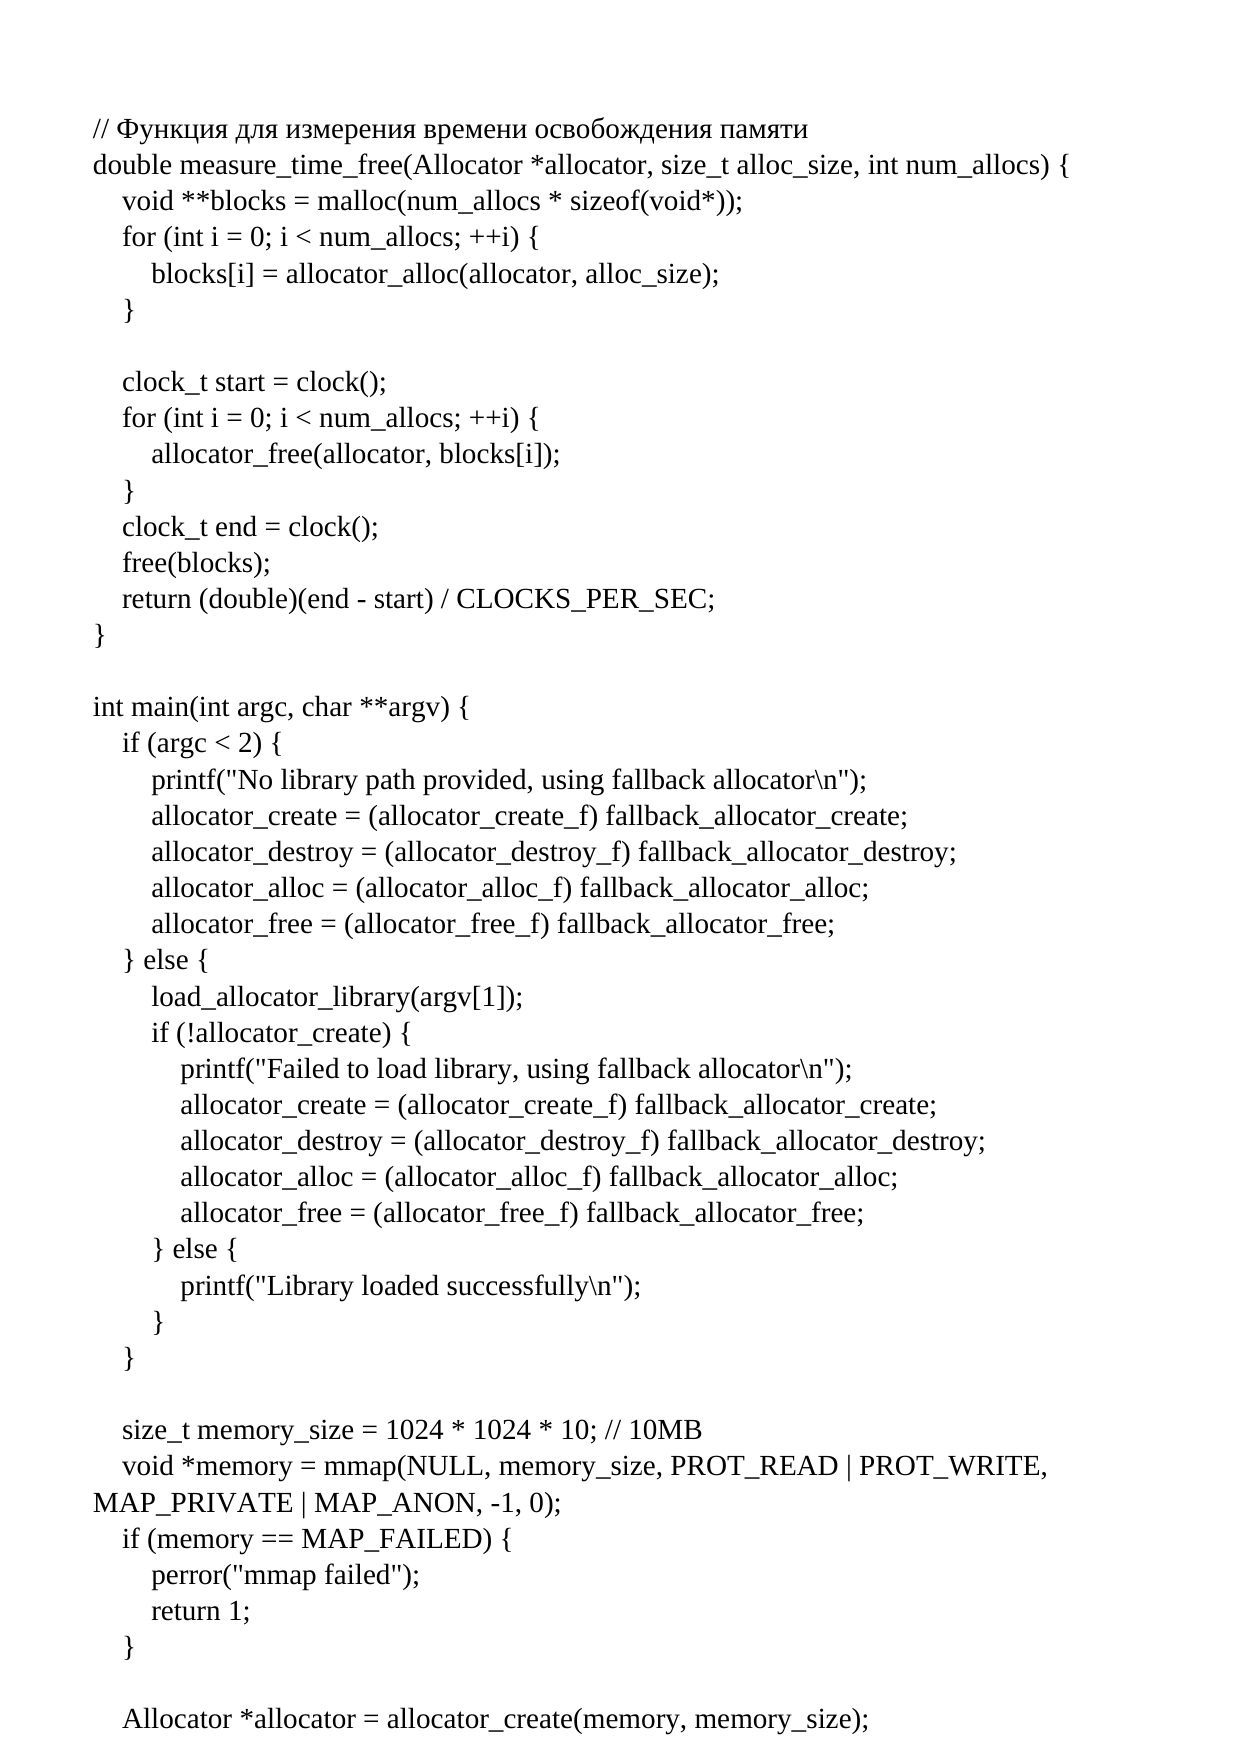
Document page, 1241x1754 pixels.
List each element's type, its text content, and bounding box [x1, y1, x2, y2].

text double measure_time_free(Allocator *allocator, size_t alloc_size, int num_allocs) { [93, 147, 1152, 181]
text } [93, 1340, 1152, 1374]
text if (!allocator_create) { [93, 1015, 1152, 1048]
text printf("Library loaded successfully\n"); [93, 1268, 1152, 1301]
text } else { [93, 942, 1152, 976]
text clock_t start = clock(); [93, 364, 1152, 398]
text return 1; [93, 1593, 1152, 1627]
text allocator_free = (allocator_free_f) fallback_allocator_free; [93, 906, 1152, 940]
text return (double)(end - start) / CLOCKS_PER_SEC; [93, 581, 1152, 614]
text int main(int argc, char **argv) { [93, 689, 1152, 723]
text printf("Failed to load library, using fallback allocator\n"); [93, 1051, 1152, 1084]
text allocator_destroy = (allocator_destroy_f) fallback_allocator_destroy; [93, 1123, 1152, 1157]
text // Функция для измерения времени освобождения памяти [93, 111, 1152, 145]
text allocator_alloc = (allocator_alloc_f) fallback_allocator_alloc; [93, 1159, 1152, 1193]
text void **blocks = malloc(num_allocs * sizeof(void*)); [93, 183, 1152, 217]
text load_allocator_library(argv[1]); [93, 979, 1152, 1012]
text allocator_free(allocator, blocks[i]); [93, 436, 1152, 470]
text } else { [93, 1232, 1152, 1265]
text if (argc < 2) { [93, 726, 1152, 759]
text } [93, 292, 1152, 325]
text Allocator *allocator = allocator_create(memory, memory_size); [93, 1702, 1152, 1735]
text size_t memory_size = 1024 * 1024 * 10; // 10MB [93, 1412, 1152, 1446]
text } [93, 473, 1152, 506]
text } [93, 1304, 1152, 1337]
text for (int i = 0; i < num_allocs; ++i) { [93, 219, 1152, 253]
text perror("mmap failed"); [93, 1557, 1152, 1591]
text printf("No library path provided, using fallback allocator\n"); [93, 762, 1152, 795]
text clock_t end = clock(); [93, 509, 1152, 542]
text allocator_free = (allocator_free_f) fallback_allocator_free; [93, 1196, 1152, 1229]
text } [93, 1629, 1152, 1663]
text if (memory == MAP_FAILED) { [93, 1521, 1152, 1554]
text for (int i = 0; i < num_allocs; ++i) { [93, 400, 1152, 434]
text allocator_alloc = (allocator_alloc_f) fallback_allocator_alloc; [93, 870, 1152, 904]
text allocator_destroy = (allocator_destroy_f) fallback_allocator_destroy; [93, 834, 1152, 868]
text void *memory = mmap(NULL, memory_size, PROT_READ | PROT_WRITE, MAP_PRIVATE | MAP_ANON, -1, 0); [93, 1448, 1152, 1518]
text allocator_create = (allocator_create_f) fallback_allocator_create; [93, 798, 1152, 831]
text free(blocks); [93, 545, 1152, 578]
text } [93, 617, 1152, 651]
text allocator_create = (allocator_create_f) fallback_allocator_create; [93, 1087, 1152, 1121]
text blocks[i] = allocator_alloc(allocator, alloc_size); [93, 256, 1152, 289]
